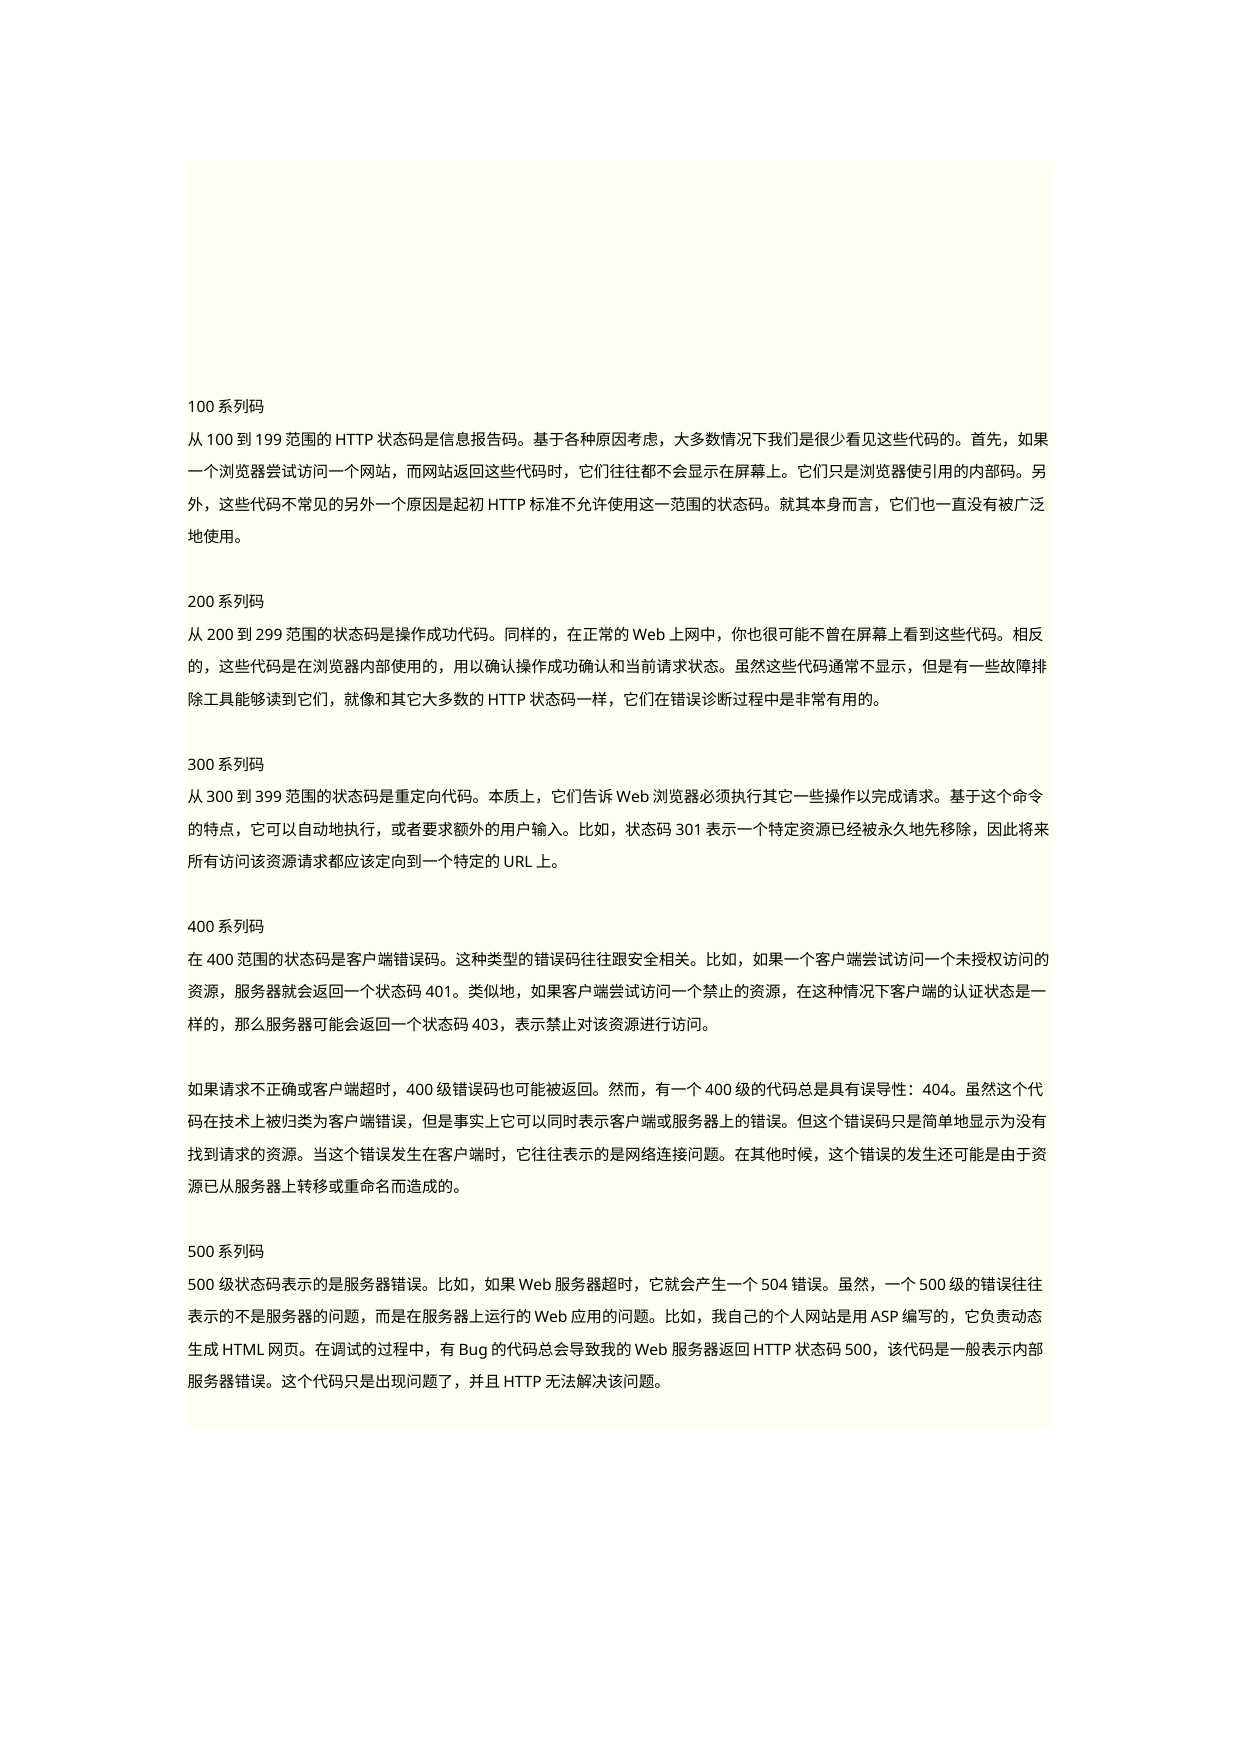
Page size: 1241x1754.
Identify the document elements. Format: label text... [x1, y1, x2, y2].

text 400系列码 [187, 909, 1053, 942]
text 300系列码 [187, 747, 1053, 779]
text 500 级状态码表示的是服务器错误。比如，如果Web服务器超时，它就会产生一个504错误。虽然，一个500级的错误往往表示的不是服务器的问题，而是在服务器上运行的Web应用的问题。比如，我自己的个人网站是用ASP编写的，它负责动态生成HTML网页。在调试的过程中，有Bug的代码总会导致我的Web 服务器返回HTTP状态码500，该代码是一般表示内部服务器错误。这个代码只是出现问题了，并且HTTP无法解决该问题。 [187, 1267, 1053, 1397]
text 从100到199范围的HTTP状态码是信息报告码。基于各种原因考虑，大多数情况下我们是很少看见这些代码的。首先，如果一个浏览器尝试访问一个网站，而网站返回这些代码时，它们往往都不会显示在屏幕上。它们只是浏览器使引用的内部码。另外，这些代码不常见的另外一个原因是起初HTTP标准不允许使用这一范围的状态码。就其本身而言，它们也一直没有被广泛地使用。 [187, 422, 1053, 552]
text 在 400范围的状态码是客户端错误码。这种类型的错误码往往跟安全相关。比如，如果一个客户端尝试访问一个未授权访问的资源，服务器就会返回一个状态码 401。类似地，如果客户端尝试访问一个禁止的资源，在这种情况下客户端的认证状态是一样的，那么服务器可能会返回一个状态码403，表示禁止对该资源进行访问。 [187, 942, 1053, 1039]
text 200系列码 [187, 584, 1053, 617]
text 100系列码 [187, 389, 1053, 422]
text 从300到399范围的状态码是重定向代码。本质上，它们告诉Web浏览器必须执行其它一些操作以完成请求。基于这个命令的特点，它可以自动地执行，或者要求额外的用户输入。比如，状态码 301表示一个特定资源已经被永久地先移除，因此将来所有访问该资源请求都应该定向到一个特定的URL上。 [187, 779, 1053, 877]
text 500系列码 [187, 1234, 1053, 1267]
text 如果请求不正确或客户端超时，400级错误码也可能被返回。然而，有一个400级的代码总是具有误导性：404。虽然这个代码在技术上被归类为客户端错误，但是事实上它可以同时表示客户端或服务器上的错误。但这个错误码只是简单地显示为没有找到请求的资源。当这个错误发生在客户端时，它往往表示的是网络连接问题。在其他时候，这个错误的发生还可能是由于资源已从服务器上转移或重命名而造成的。 [187, 1072, 1053, 1202]
text 从 200到299范围的状态码是操作成功代码。同样的，在正常的Web上网中，你也很可能不曾在屏幕上看到这些代码。相反的，这些代码是在浏览器内部使用的，用以确认操作成功确认和当前请求状态。虽然这些代码通常不显示，但是有一些故障排除工具能够读到它们，就像和其它大多数的HTTP状态码一样，它们在错误诊断过程中是非常有用的。 [187, 617, 1053, 714]
